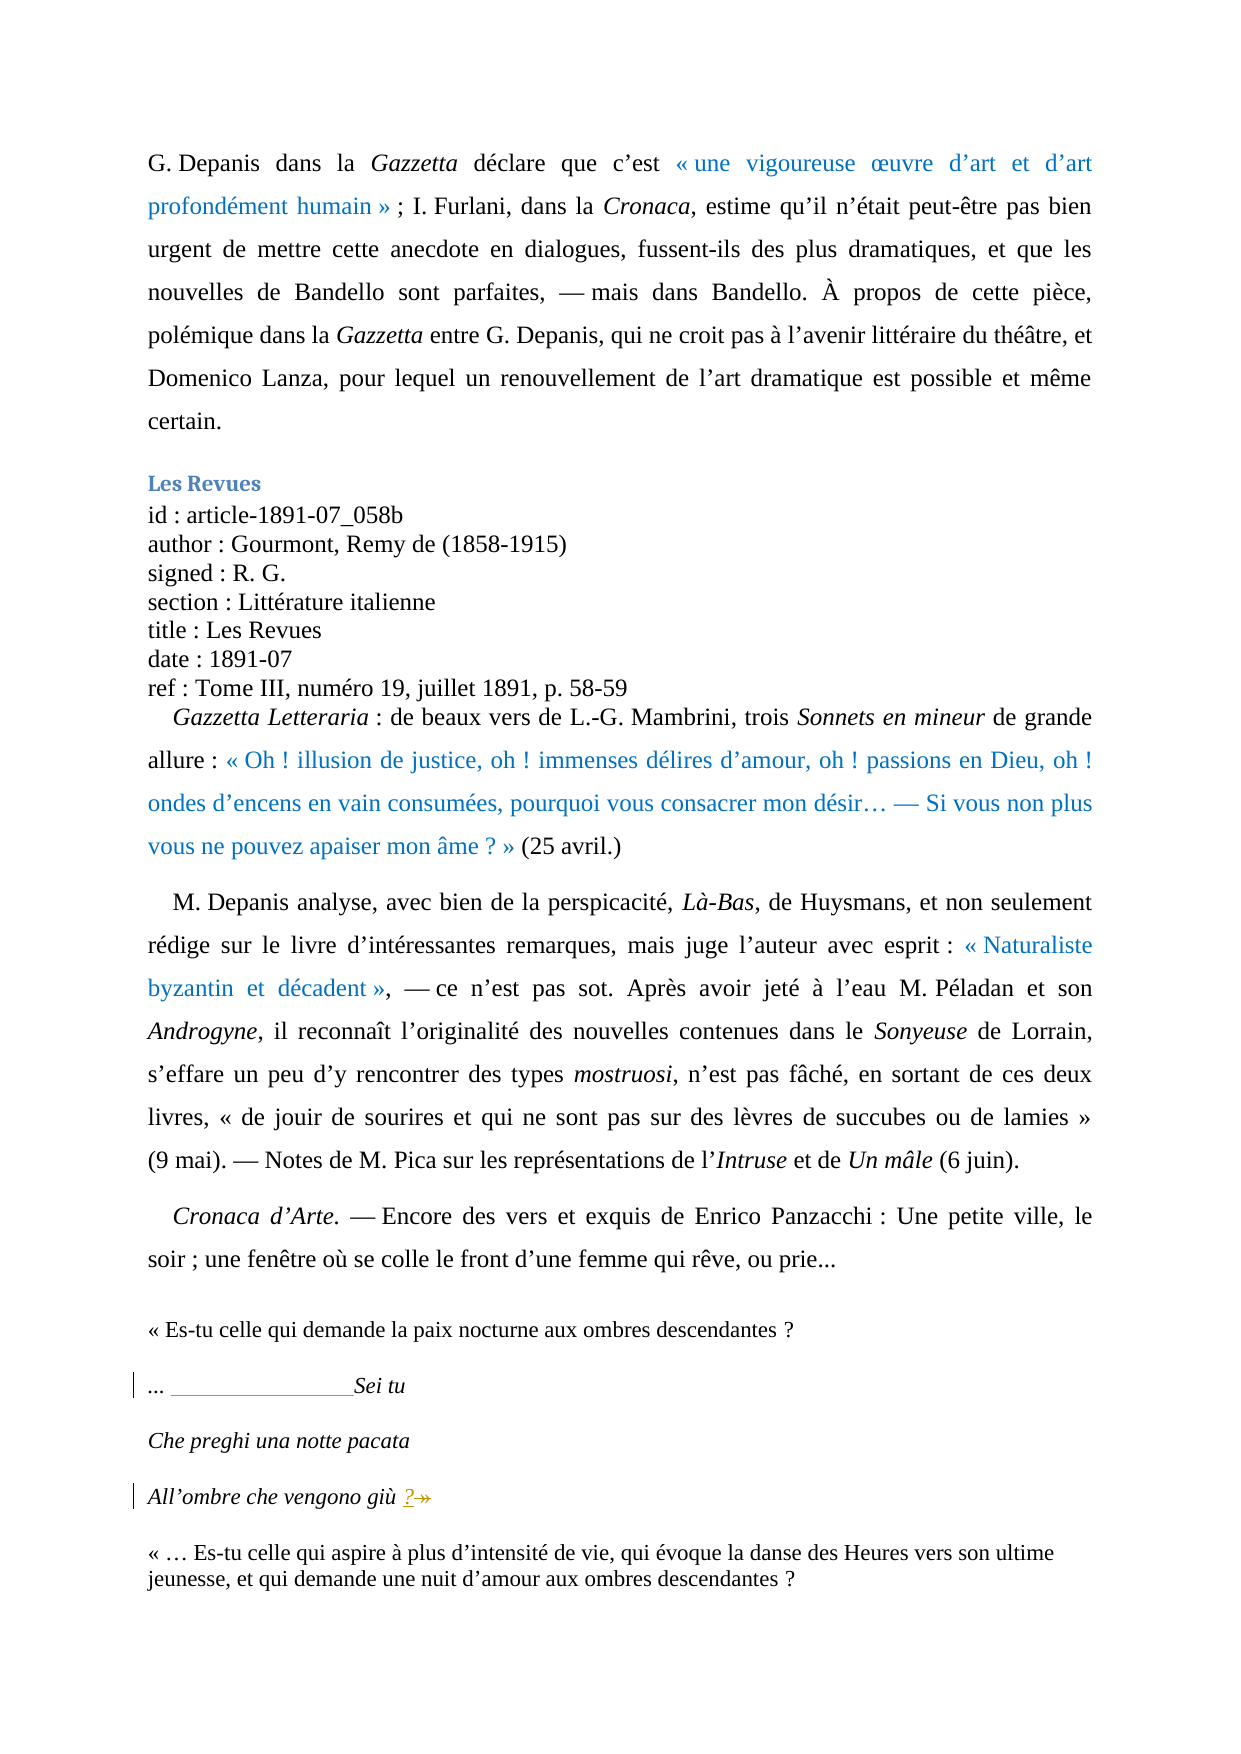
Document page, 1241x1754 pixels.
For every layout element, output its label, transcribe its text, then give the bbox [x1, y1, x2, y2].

text « … Es-tu celle qui aspire à plus d’intensité de vie, qui évoque la danse des Heures vers son ultime jeunesse, et qui demande une nuit d’amour aux ombres descendantes ? [148, 1539, 1093, 1591]
subtitle Les Revues [148, 470, 1093, 497]
text title : Les Revues [148, 616, 1093, 644]
text section : Littérature italienne [148, 587, 1093, 616]
text Gazzetta Letteraria : de beaux vers de L.-G. Mambrini, trois Sonnets en mineur de grande allure : « Oh ! illusion de justice, oh ! immenses délires d’amour, oh ! passions en Dieu, oh ! ondes d’encens en vain consumées, pourquoi vous consacrer mon désir… — Si vous non plus vous ne pouvez apaiser mon âme ? » (25 avril.) [148, 702, 1093, 860]
text Cronaca d’Arte. — Encore des vers et exquis de Enrico Panzacchi : Une petite ville, le soir ; une fenêtre où se colle le front d’une femme qui rêve, ou prie... [148, 1201, 1093, 1273]
text ref : Tome III, numéro 19, juillet 1891, p. 58-59 [148, 673, 1093, 702]
text date : 1891-07 [148, 644, 1093, 673]
text Che preghi una notte pacata [148, 1428, 1093, 1454]
text « Es-tu celle qui demande la paix nocturne aux ombres descendantes ? [148, 1317, 1093, 1343]
text ... Sei tu [148, 1372, 1093, 1398]
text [148, 148, 1093, 435]
text id : article-1891-07_058b [148, 501, 1093, 529]
text M. Depanis analyse, avec bien de la perspicacité, Là-Bas, de Huysmans, et non seulement rédige sur le livre d’intéressantes remarques, mais juge l’auteur avec esprit : « Naturaliste byzantin et décadent », — ce n’est pas sot. Après avoir jeté à l’eau M. Péladan et son Androgyne, il reconnaît l’originalité des nouvelles contenues dans le Sonyeuse de Lorrain, s’effare un peu d’y rencontrer des types mostruosi, n’est pas fâché, en sortant de ces deux livres, « de jouir de sourires et qui ne sont pas sur des lèvres de succubes ou de lamies » (9 mai). — Notes de M. Pica sur les représentations de l’Intruse et de Un mâle (6 juin). [148, 887, 1093, 1174]
text All’ombre che vengono giù [148, 1483, 1093, 1509]
text signed : R. G. [148, 558, 1093, 587]
text author : Gourmont, Remy de (1858-1915) [148, 529, 1093, 558]
